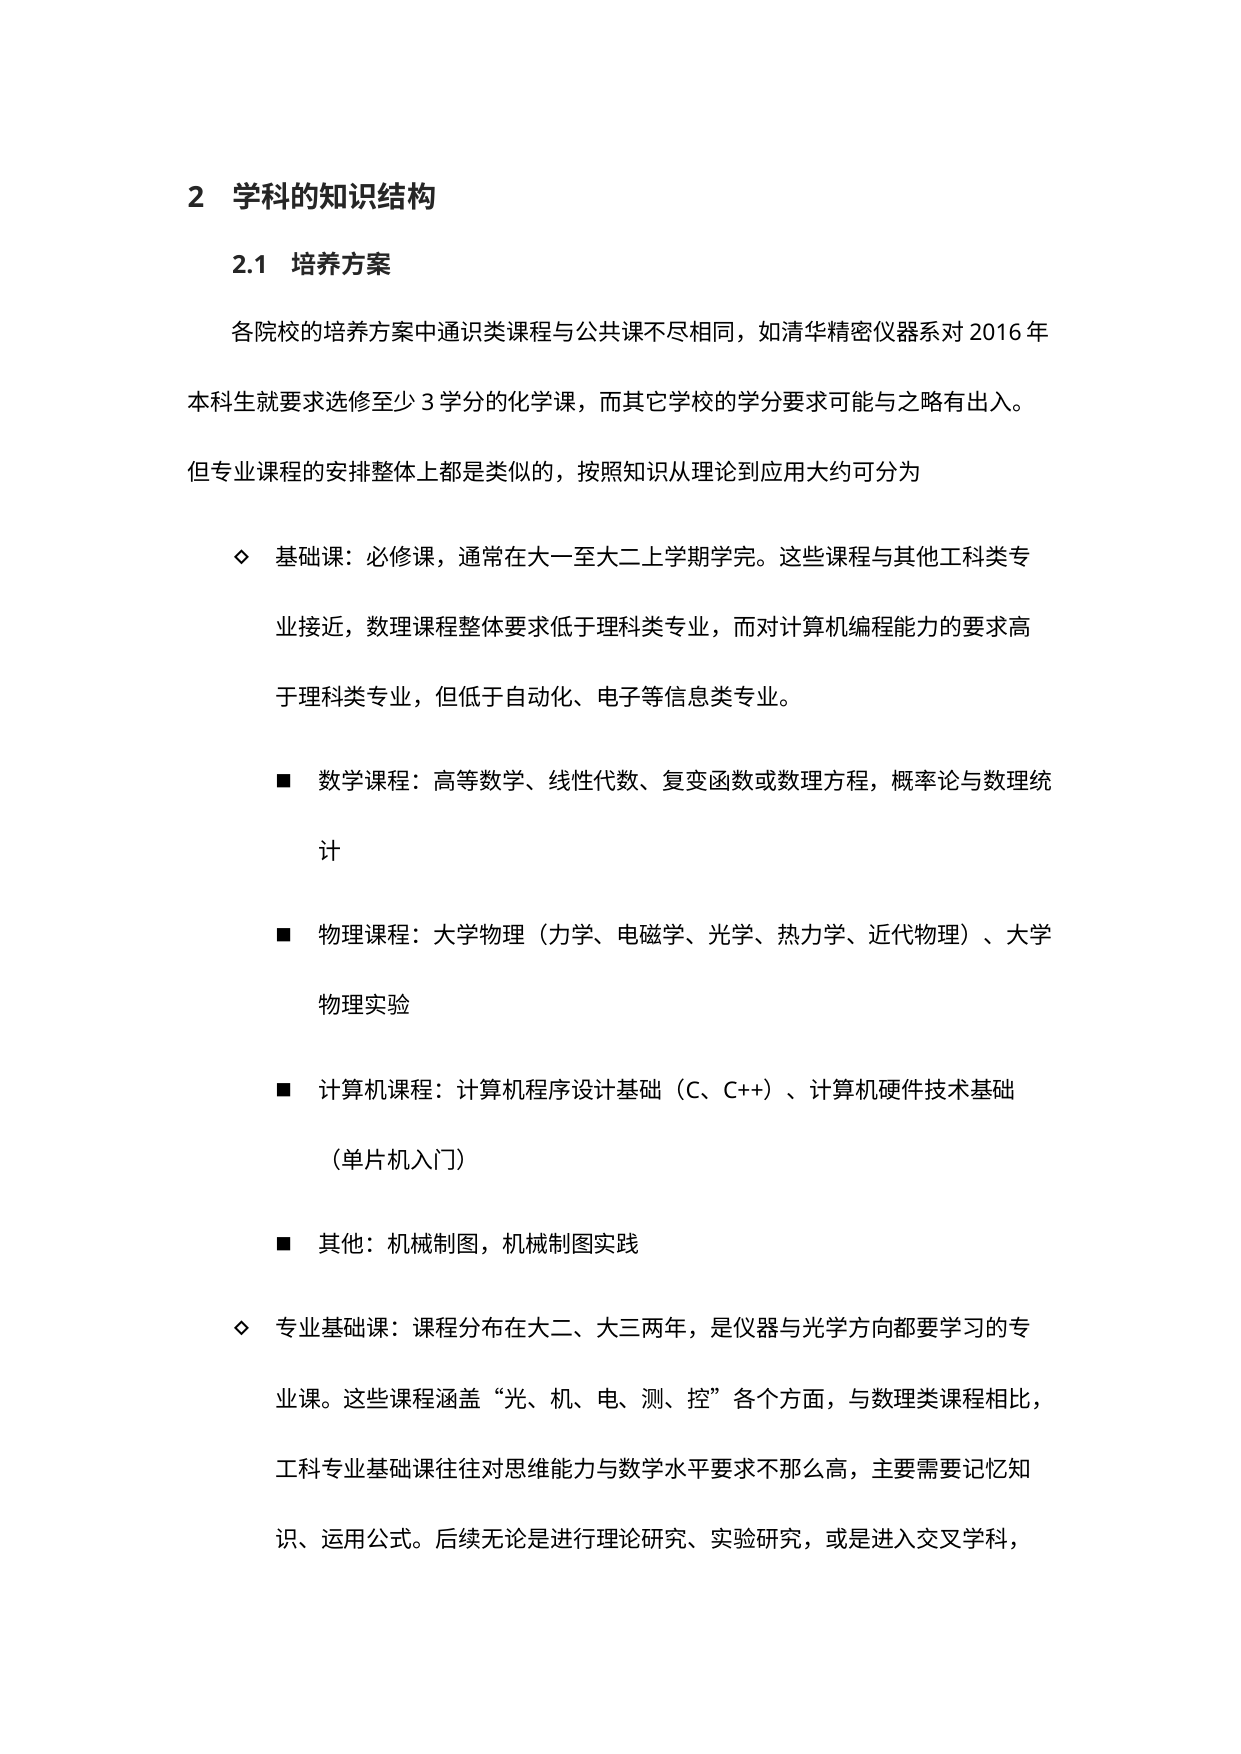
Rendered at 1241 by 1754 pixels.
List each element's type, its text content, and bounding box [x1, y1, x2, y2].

text 各院校的培养方案中通识类课程与公共课不尽相同，如清华精密仪器系对2016年本科生就要求选修至少3学分的化学课，而其它学校的学分要求可能与之略有出入。但专业课程的安排整体上都是类似的，按照知识从理论到应用大约可分为 [187, 298, 1053, 503]
list 物理课程：大学物理（力学、电磁学、光学、热力学、近代物理）、大学物理实验 [275, 901, 1053, 1037]
list 计算机课程：计算机程序设计基础（C、C++）、计算机硬件技术基础（单片机入门） [275, 1056, 1053, 1191]
subtitle 学科的知识结构 [187, 162, 1053, 227]
list 其他：机械制图，机械制图实践 [275, 1210, 1053, 1275]
list 数学课程：高等数学、线性代数、复变函数或数理方程，概率论与数理统计 [275, 747, 1053, 882]
list 基础课：必修课，通常在大一至大二上学期学完。这些课程与其他工科类专业接近，数理课程整体要求低于理科类专业，而对计算机编程能力的要求高于理科类专业，但低于自动化、电子等信息类专业。 [231, 523, 1053, 728]
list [231, 1294, 1053, 1570]
subtitle 培养方案 [232, 230, 1053, 295]
